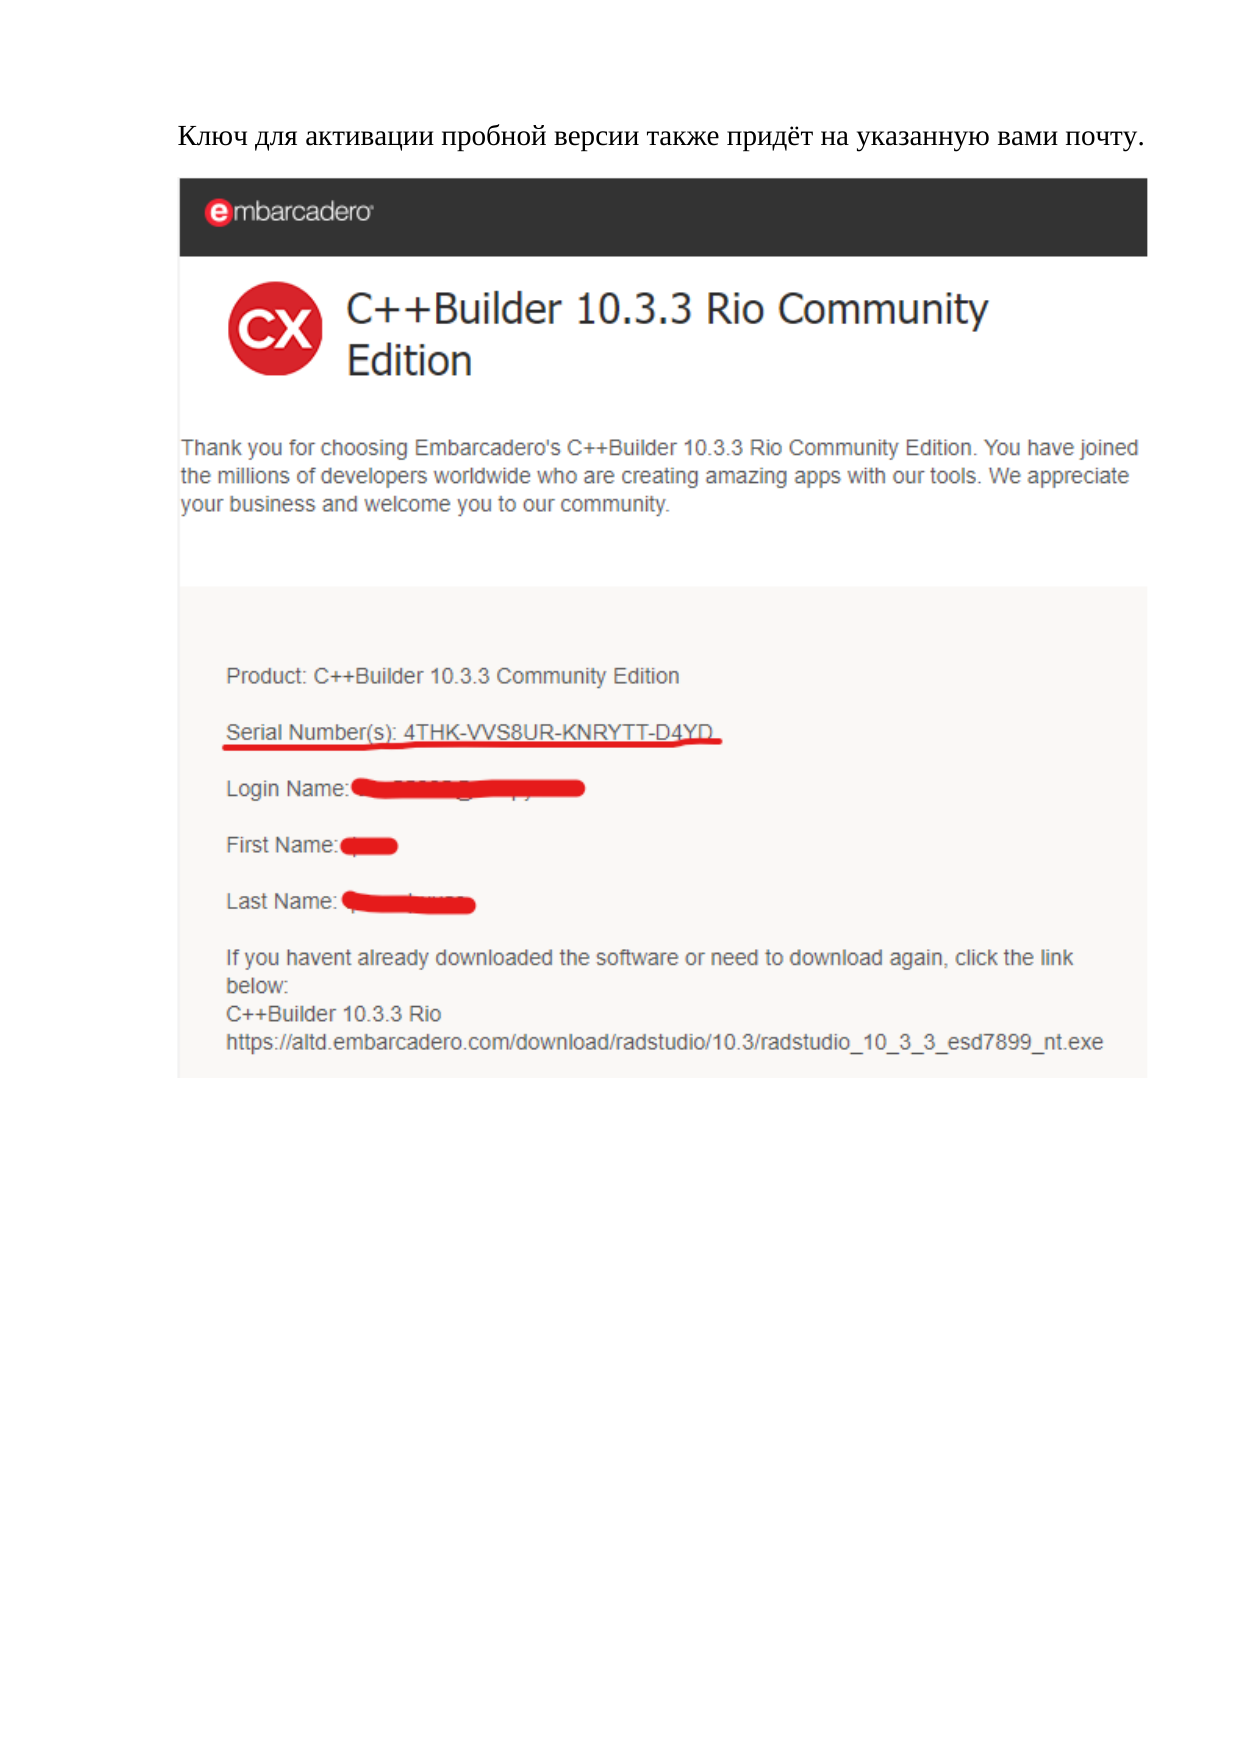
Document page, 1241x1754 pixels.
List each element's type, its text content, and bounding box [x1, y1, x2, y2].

text Ключ для активации пробной версии также придёт на указанную вами почту. [177, 118, 1152, 152]
picture [177, 177, 1148, 1078]
